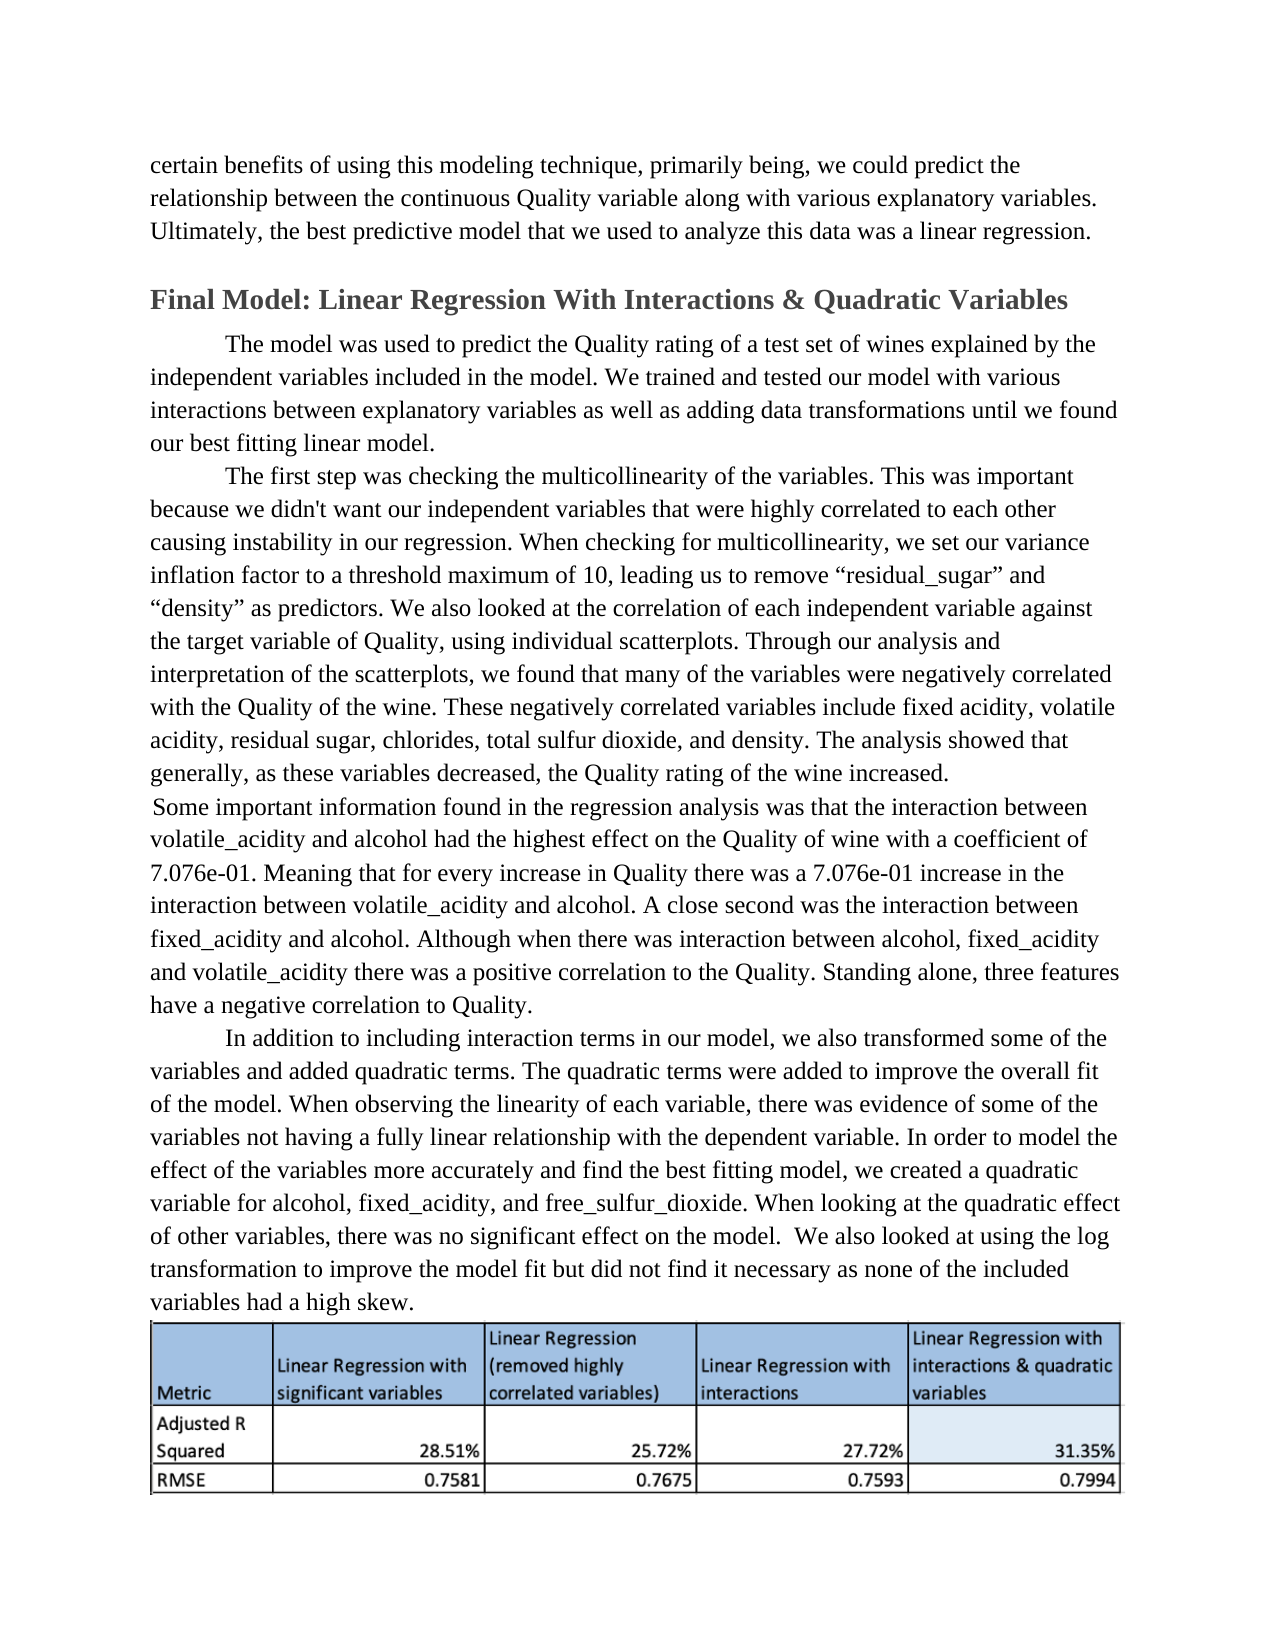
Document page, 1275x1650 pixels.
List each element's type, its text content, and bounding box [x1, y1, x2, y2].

text In addition to including interaction terms in our model, we also transformed some of the variables and added quadratic terms. The quadratic terms were added to improve the overall fit of the model. When observing the linearity of each variable, there was evidence of some of the variables not having a fully linear relationship with the dependent variable. In order to model the effect of the variables more accurately and find the best fitting model, we created a quadratic variable for alcohol, fixed_acidity, and free_sulfur_dioxide. When looking at the quadratic effect of other variables, there was no significant effect on the model. We also looked at using the log transformation to improve the model fit but did not find it necessary as none of the included variables had a high skew. [150, 1023, 1125, 1316]
text The model was used to predict the Quality rating of a test set of wines explained by the independent variables included in the model. We trained and tested our model with various interactions between explanatory variables as well as adding data transformations until we found our best fitting linear model. [150, 329, 1125, 457]
text The first step was checking the multicollinearity of the variables. This was important because we didn't want our independent variables that were highly correlated to each other causing instability in our regression. When checking for multicollinearity, we set our variance inflation factor to a threshold maximum of 10, leading us to remove “residual_sugar” and “density” as predictors. We also looked at the correlation of each independent variable against the target variable of Quality, using individual scatterplots. Through our analysis and interpretation of the scatterplots, we found that many of the variables were negatively correlated with the Quality of the wine. These negatively correlated variables include fixed acidity, volatile acidity, residual sugar, chlorides, total sulfur dioxide, and density. The analysis showed that generally, as these variables decreased, the Quality rating of the wine increased. [150, 461, 1125, 787]
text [150, 150, 1125, 245]
picture [150, 1320, 1125, 1495]
text Some important information found in the regression analysis was that the interaction between volatile_acidity and alcohol had the highest effect on the Quality of wine with a coefficient of 7.076e-01. Meaning that for every increase in Quality there was a 7.076e-01 increase in the interaction between volatile_acidity and alcohol. A close second was the interaction between fixed_acidity and alcohol. Although when there was interaction between alcohol, fixed_acidity and volatile_acidity there was a positive correlation to the Quality. Standing alone, three features have a negative correlation to Quality. [150, 792, 1125, 1018]
subtitle Final Model: Linear Regression With Interactions & Quadratic Variables [150, 282, 1125, 316]
